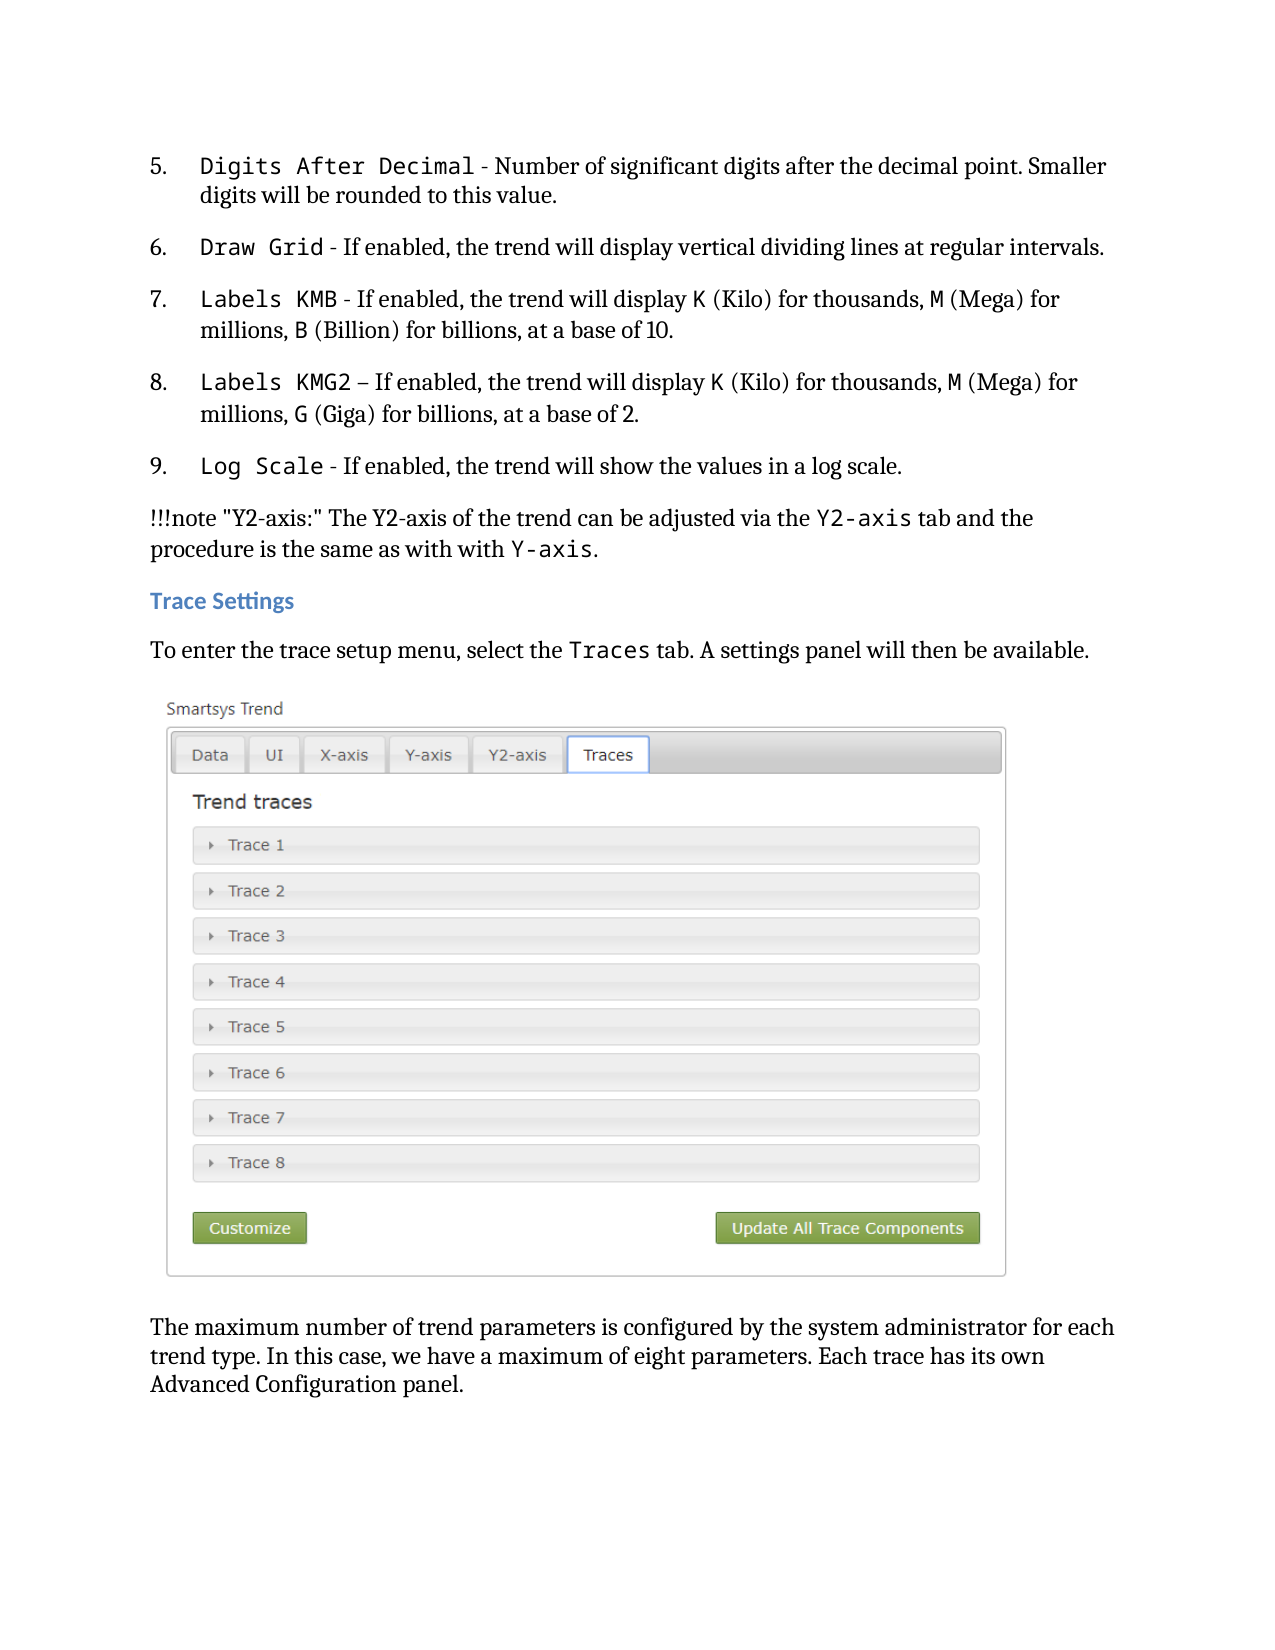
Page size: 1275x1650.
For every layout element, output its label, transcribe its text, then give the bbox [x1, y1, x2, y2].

list Digits After Decimal - Number of significant digits after the decimal point. Smaller digits will be rounded to this value. [150, 150, 1125, 210]
list Labels KMG2 – If enabled, the trend will display K (Kilo) for thousands, M (Mega) for millions, G (Giga) for billions, at a base of 2. [150, 366, 1125, 429]
text !!!note "Y2-axis:" The Y2-axis of the trend can be adjusted via the Y2-axis tab and the procedure is the same as with with Y-axis. [150, 502, 1125, 564]
subtitle Trace Settings [150, 585, 1125, 616]
list Draw Grid - If enabled, the trend will display vertical dividing lines at regular intervals. [150, 231, 1125, 262]
text The maximum number of trend parameters is configured by the system administrator for each trend type. In this case, we have a maximum of eight parameters. Each trace has its own Advanced Configuration panel. [150, 1313, 1125, 1399]
list Labels KMB - If enabled, the trend will display K (Kilo) for thousands, M (Mega) for millions, B (Billion) for billions, at a base of 10. [150, 283, 1125, 345]
text To enter the trace setup menu, select the Traces tab. A settings panel will then be available. [150, 634, 1125, 666]
picture [150, 684, 1025, 1292]
list Log Scale - If enabled, the trend will show the values ​​in a log scale. [150, 449, 1125, 481]
